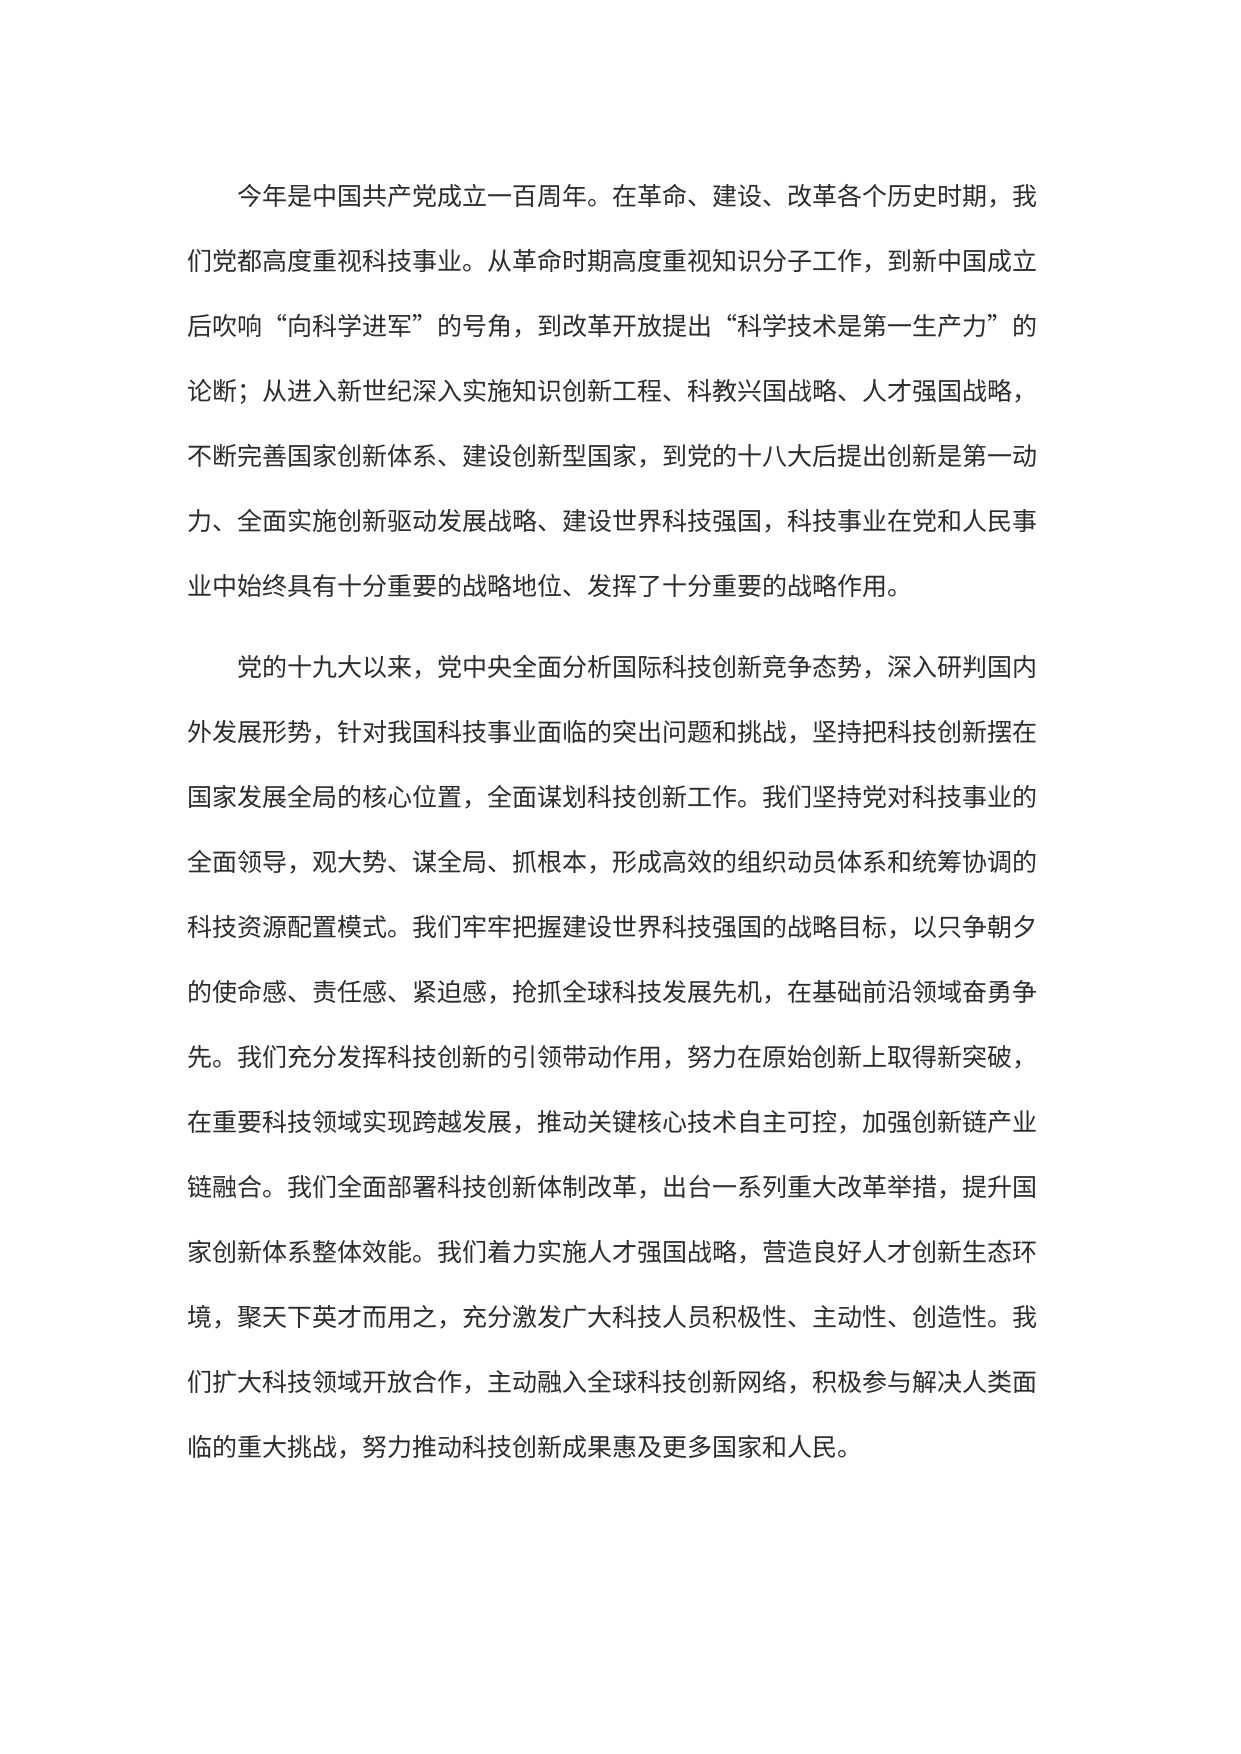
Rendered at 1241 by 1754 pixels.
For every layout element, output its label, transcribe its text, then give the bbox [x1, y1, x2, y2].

text 党的十九大以来，党中央全面分析国际科技创新竞争态势，深入研判国内外发展形势，针对我国科技事业面临的突出问题和挑战，坚持把科技创新摆在国家发展全局的核心位置，全面谋划科技创新工作。我们坚持党对科技事业的全面领导，观大势、谋全局、抓根本，形成高效的组织动员体系和统筹协调的科技资源配置模式。我们牢牢把握建设世界科技强国的战略目标，以只争朝夕的使命感、责任感、紧迫感，抢抓全球科技发展先机，在基础前沿领域奋勇争先。我们充分发挥科技创新的引领带动作用，努力在原始创新上取得新突破，在重要科技领域实现跨越发展，推动关键核心技术自主可控，加强创新链产业链融合。我们全面部署科技创新体制改革，出台一系列重大改革举措，提升国家创新体系整体效能。我们着力实施人才强国战略，营造良好人才创新生态环境，聚天下英才而用之，充分激发广大科技人员积极性、主动性、创造性。我们扩大科技领域开放合作，主动融入全球科技创新网络，积极参与解决人类面临的重大挑战，努力推动科技创新成果惠及更多国家和人民。 [187, 633, 1053, 1478]
text 今年是中国共产党成立一百周年。在革命、建设、改革各个历史时期，我们党都高度重视科技事业。从革命时期高度重视知识分子工作，到新中国成立后吹响“向科学进军”的号角，到改革开放提出“科学技术是第一生产力”的论断；从进入新世纪深入实施知识创新工程、科教兴国战略、人才强国战略，不断完善国家创新体系、建设创新型国家，到党的十八大后提出创新是第一动力、全面实施创新驱动发展战略、建设世界科技强国，科技事业在党和人民事业中始终具有十分重要的战略地位、发挥了十分重要的战略作用。 [187, 162, 1053, 617]
